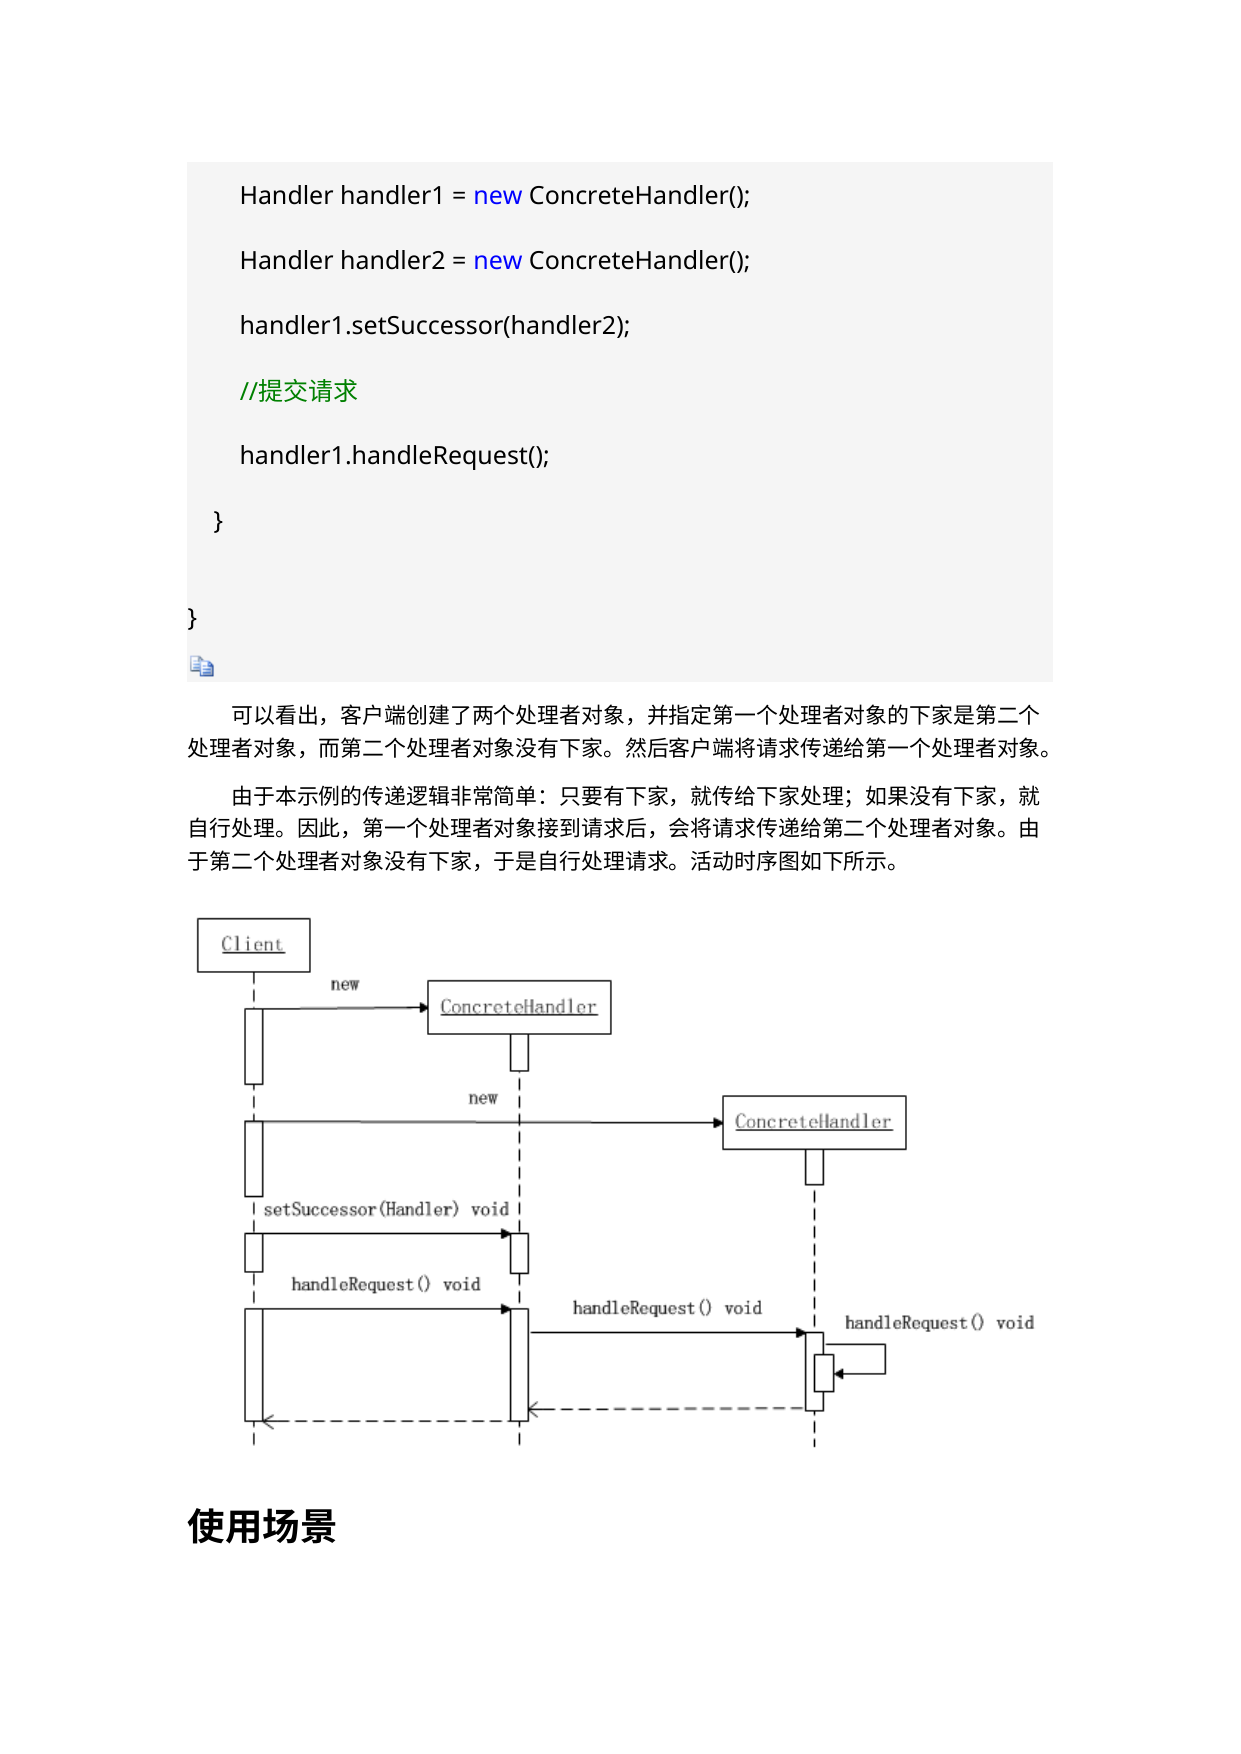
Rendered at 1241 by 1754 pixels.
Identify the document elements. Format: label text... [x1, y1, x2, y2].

text handler1.setSuccessor(handler2); [187, 292, 1053, 357]
text handler1.handleRequest(); [187, 422, 1053, 487]
text Handler handler1 = new ConcreteHandler(); [187, 162, 1053, 227]
text 由于本示例的传递逻辑非常简单：只要有下家，就传给下家处理；如果没有下家，就自行处理。因此，第一个处理者对象接到请求后，会将请求传递给第二个处理者对象。由于第二个处理者对象没有下家，于是自行处理请求。活动时序图如下所示。 [187, 778, 1053, 876]
text 可以看出，客户端创建了两个处理者对象，并指定第一个处理者对象的下家是第二个处理者对象，而第二个处理者对象没有下家。然后客户端将请求传递给第一个处理者对象。 [187, 698, 1053, 763]
picture [187, 650, 219, 682]
picture [187, 903, 1053, 1465]
text Handler handler2 = new ConcreteHandler(); [187, 227, 1053, 292]
text 使用场景 [187, 1492, 1053, 1557]
text //提交请求 [187, 357, 1053, 422]
text } [187, 487, 1053, 552]
text } [187, 584, 1053, 649]
